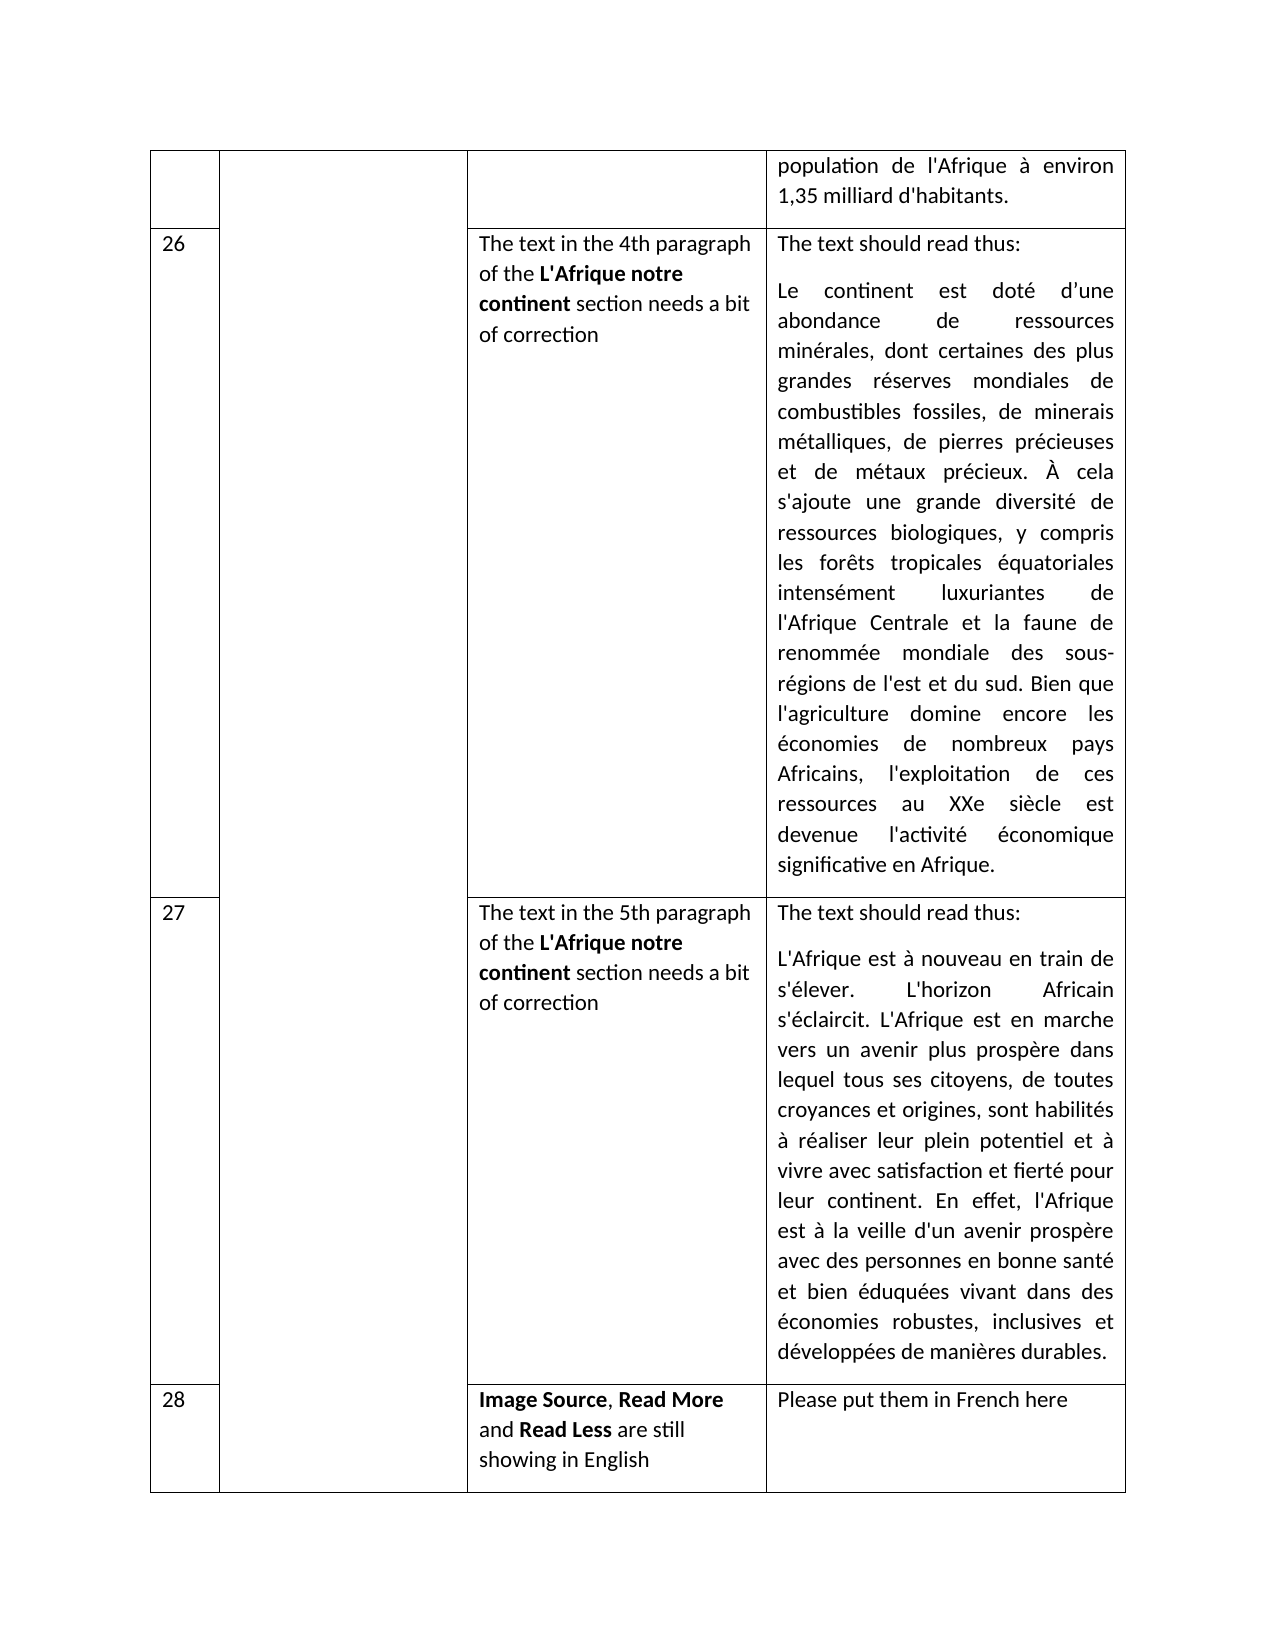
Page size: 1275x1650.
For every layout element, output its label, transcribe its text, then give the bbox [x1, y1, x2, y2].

table_cell Please put them in French here [767, 1385, 1125, 1492]
table_cell Image Source, Read More and Read Less are still showing in English [468, 1385, 766, 1492]
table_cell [767, 151, 1125, 228]
table_cell 26 [151, 229, 219, 897]
table_cell The text should read thus: Le continent est doté d’une abondance de ressources minérales, dont certaines des plus grandes réserves mondiales de combustibles fossiles, de minerais métalliques, de pierres précieuses et de métaux précieux. À cela s'ajoute une grande diversité de ressources biologiques, y compris les forêts tropicales équatoriales intensément luxuriantes de l'Afrique Centrale et la faune de renommée mondiale des sous-régions de l'est et du sud. Bien que l'agriculture domine encore les économies de nombreux pays Africains, l'exploitation de ces ressources au XXe siècle est devenue l'activité économique significative en Afrique. [767, 229, 1125, 897]
table_cell 28 [151, 1385, 219, 1492]
table_cell The text in the 5th paragraph of the L'Afrique notre continent section needs a bit of correction [468, 898, 766, 1384]
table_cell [468, 151, 766, 228]
table_cell 25 [151, 151, 219, 228]
table_cell The text should read thus: L'Afrique est à nouveau en train de s'élever. L'horizon Africain s'éclaircit. L'Afrique est en marche vers un avenir plus prospère dans lequel tous ses citoyens, de toutes croyances et origines, sont habilités à réaliser leur plein potentiel et à vivre avec satisfaction et fierté pour leur continent. En effet, l'Afrique est à la veille d'un avenir prospère avec des personnes en bonne santé et bien éduquées vivant dans des économies robustes, inclusives et développées de manières durables. [767, 898, 1125, 1384]
table_cell The text in the 4th paragraph of the L'Afrique notre continent section needs a bit of correction [468, 229, 766, 897]
table_cell 27 [151, 898, 219, 1384]
